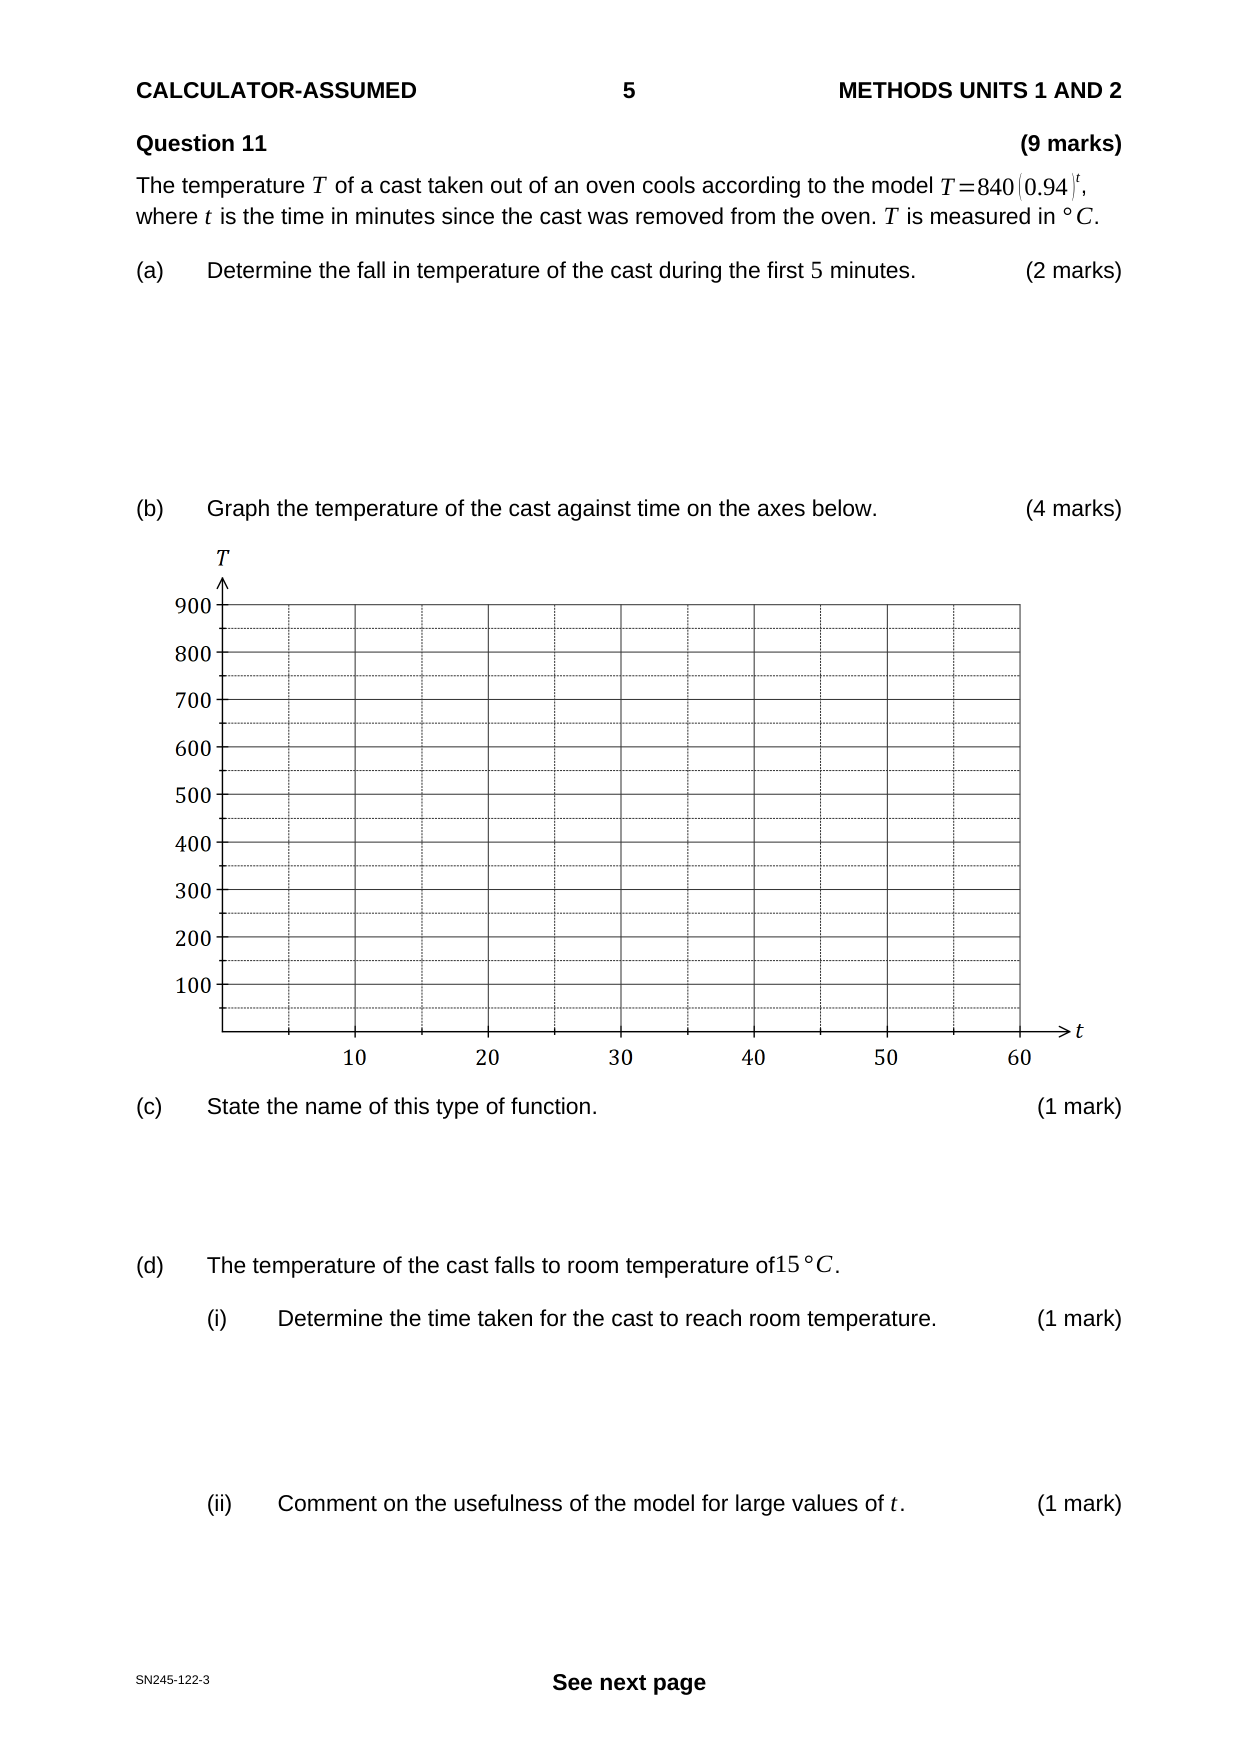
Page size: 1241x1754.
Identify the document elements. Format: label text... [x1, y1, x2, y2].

text Question 11 (9 marks) [136, 130, 1122, 156]
text (d) The temperature of the cast falls to room temperature of. [136, 1251, 1122, 1278]
text (b) Graph the temperature of the cast against time on the axes below. (4 marks) [136, 495, 1122, 521]
text The temperature of a cast taken out of an oven cools according to the model , where is the time in minutes since the cast was removed from the oven. is measured in . [136, 169, 1122, 230]
text (a) Determine the fall in temperature of the cast during the first minutes. (2 marks) [136, 256, 1122, 284]
text (i) Determine the time taken for the cast to reach room temperature. (1 mark) [207, 1305, 1122, 1331]
text (ii) Comment on the usefulness of the model for large values of . (1 mark) [207, 1489, 1122, 1517]
text (c) State the name of this type of function. (1 mark) [136, 1093, 1122, 1119]
picture [172, 547, 1086, 1067]
